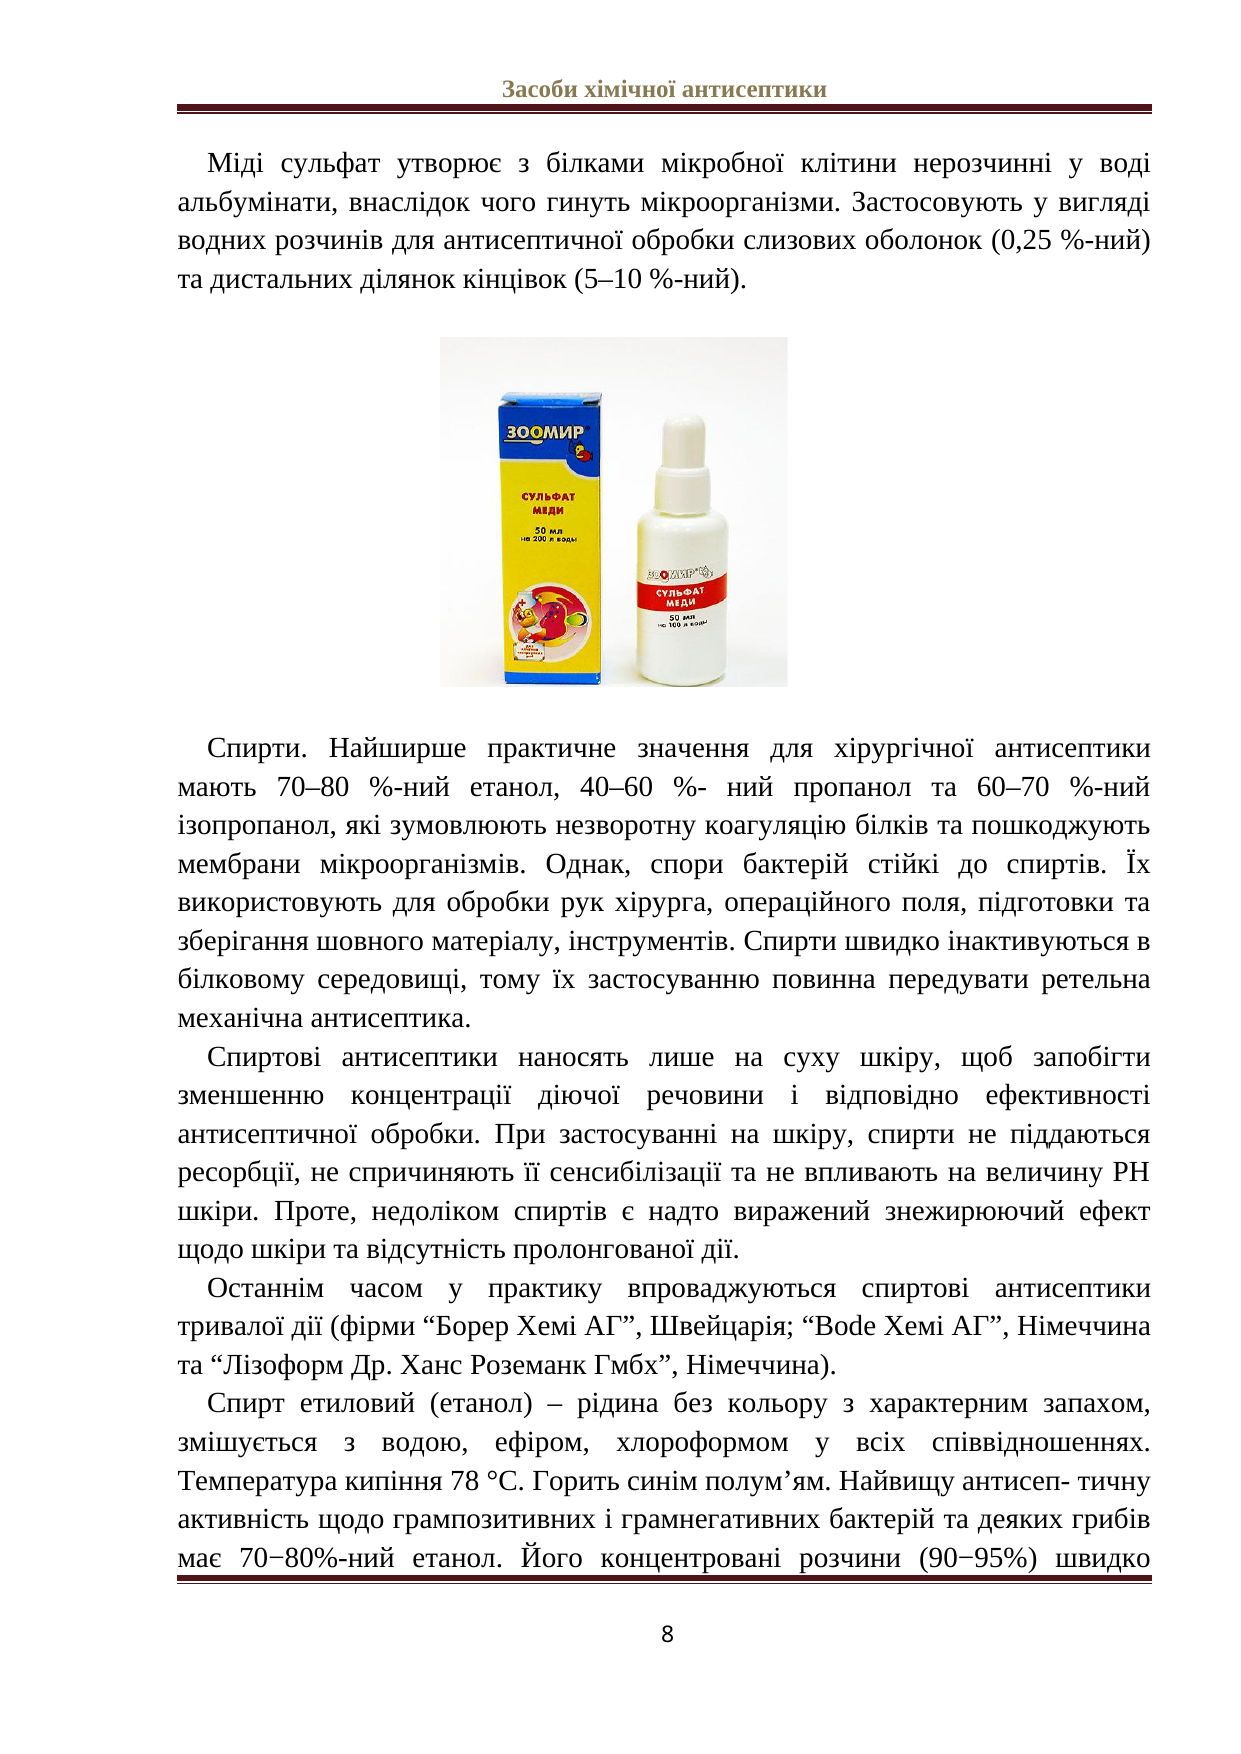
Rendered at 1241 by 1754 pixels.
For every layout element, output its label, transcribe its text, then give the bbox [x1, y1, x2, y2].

text Спиртові антисептики наносять лише на суху шкіру, щоб запобігти зменшенню концентрації діючої речовини і відповідно ефективності антисептичної обробки. При застосуванні на шкіру, спирти не піддаються ресорбції, не спричиняють її сенсибілізації та не впливають на величину РН шкіри. Проте, недоліком спиртів є надто виражений знежирюючий ефект щодо шкіри та відсутність пролонгованої дії. [177, 1039, 1152, 1265]
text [177, 1386, 1152, 1573]
text Останнім часом у практику впроваджуються спиртові антисептики тривалої дії (фірми “Борер Хемі АГ”, Швейцарія; “Воdе Хемі АГ”, Німеччина та “Лізоформ Др. Ханс Роземанк Гмбх”, Німеччина). [177, 1270, 1152, 1381]
text Міді сульфат утворює з білками мікробної клітини нерозчинні у воді альбумінати, внаслідок чого гинуть мікроорганізми. Застосовують у вигляді водних розчинів для антисептичної обробки слизових оболонок (0,25 %-ний) та дистальних ділянок кінцівок (5–10 %-ний). [177, 145, 1152, 294]
picture [440, 337, 788, 687]
text Спирти. Найширше практичне значення для хірургічної антисептики мають 70–80 %-ний етанол, 40–60 %- ний пропанол та 60–70 %-ний ізопропанол, які зумовлюють незворотну коагуляцію білків та пошкоджують мембрани мікроорганізмів. Однак, спори бактерій стійкі до спиртів. Їх використовують для обробки рук хірурга, операційного поля, підготовки та зберігання шовного матеріалу, інструментів. Спирти швидко інактивуються в білковому середовищі, тому їх застосуванню повинна передувати ретельна механічна антисептика. [177, 730, 1152, 1034]
